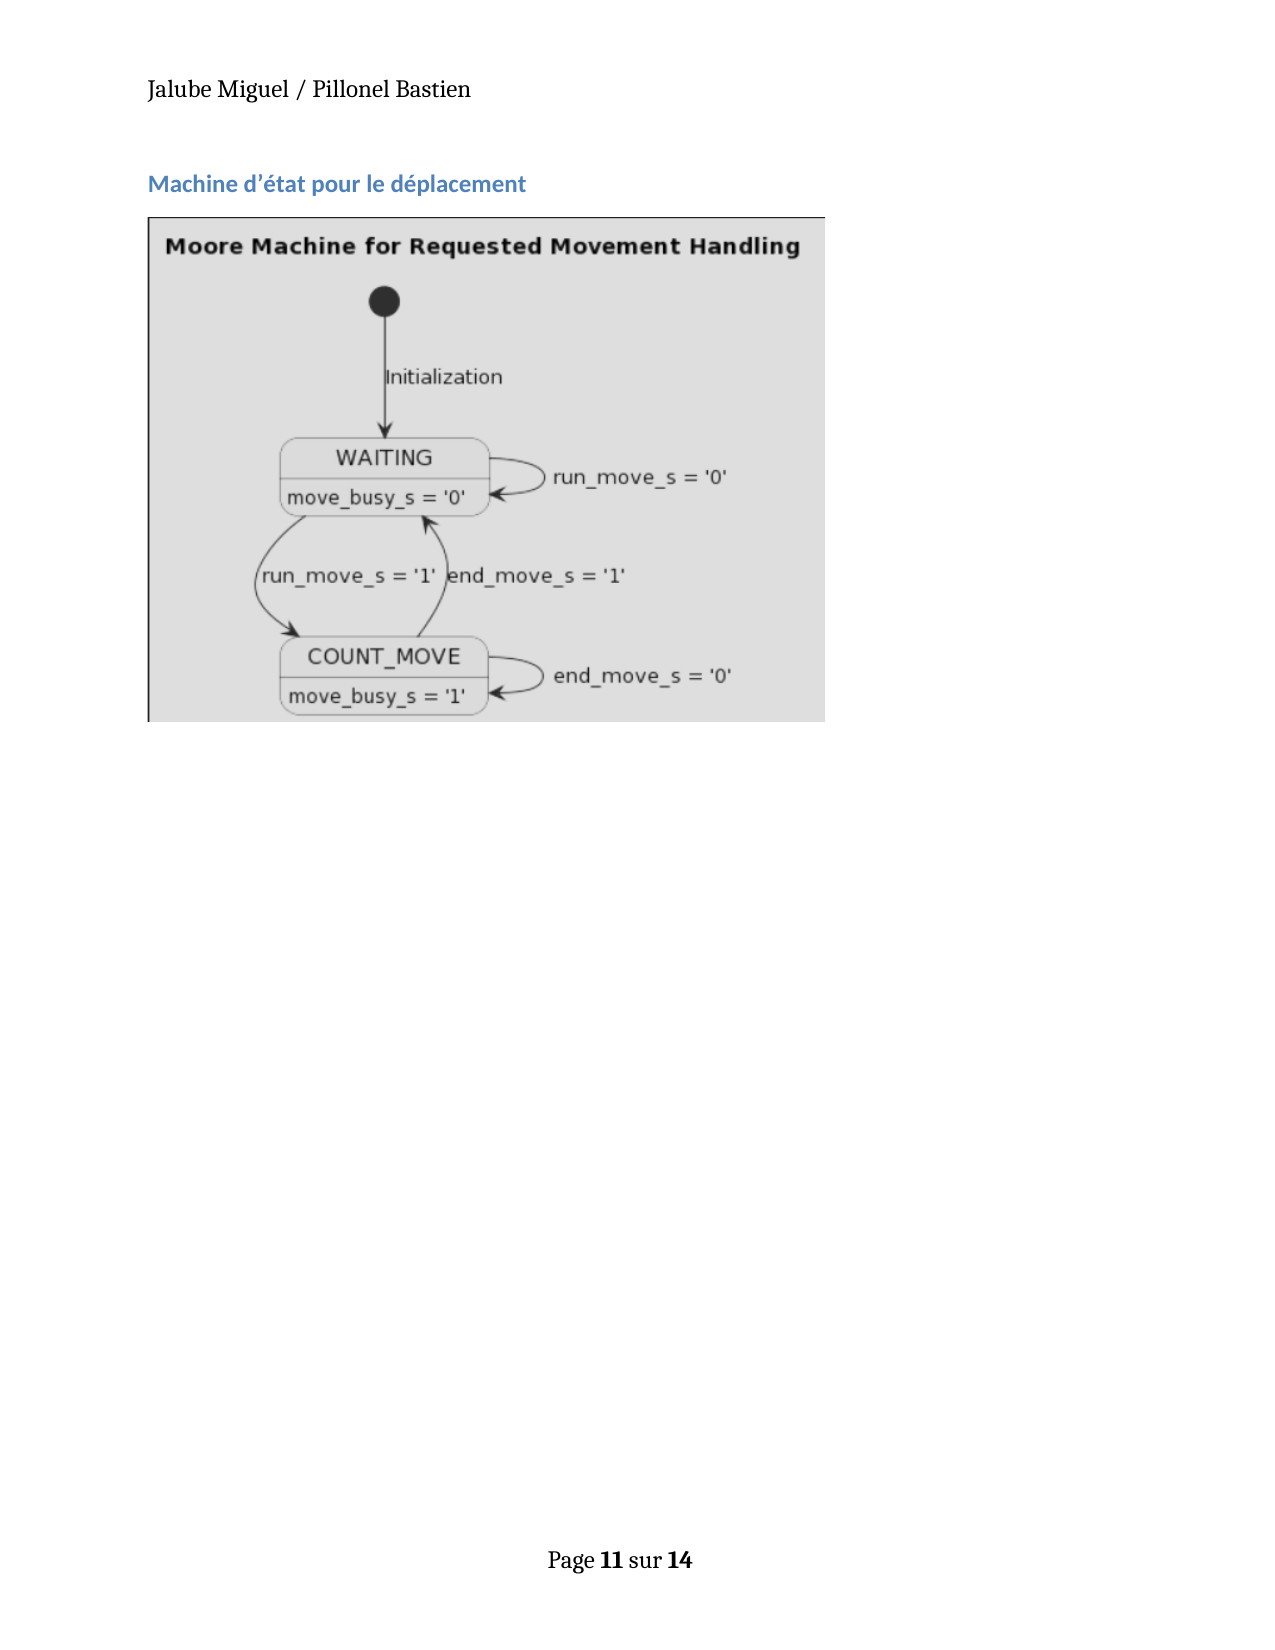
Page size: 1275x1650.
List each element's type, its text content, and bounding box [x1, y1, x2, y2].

picture [147, 217, 826, 722]
subtitle Machine d’état pour le déplacement [148, 168, 1127, 199]
